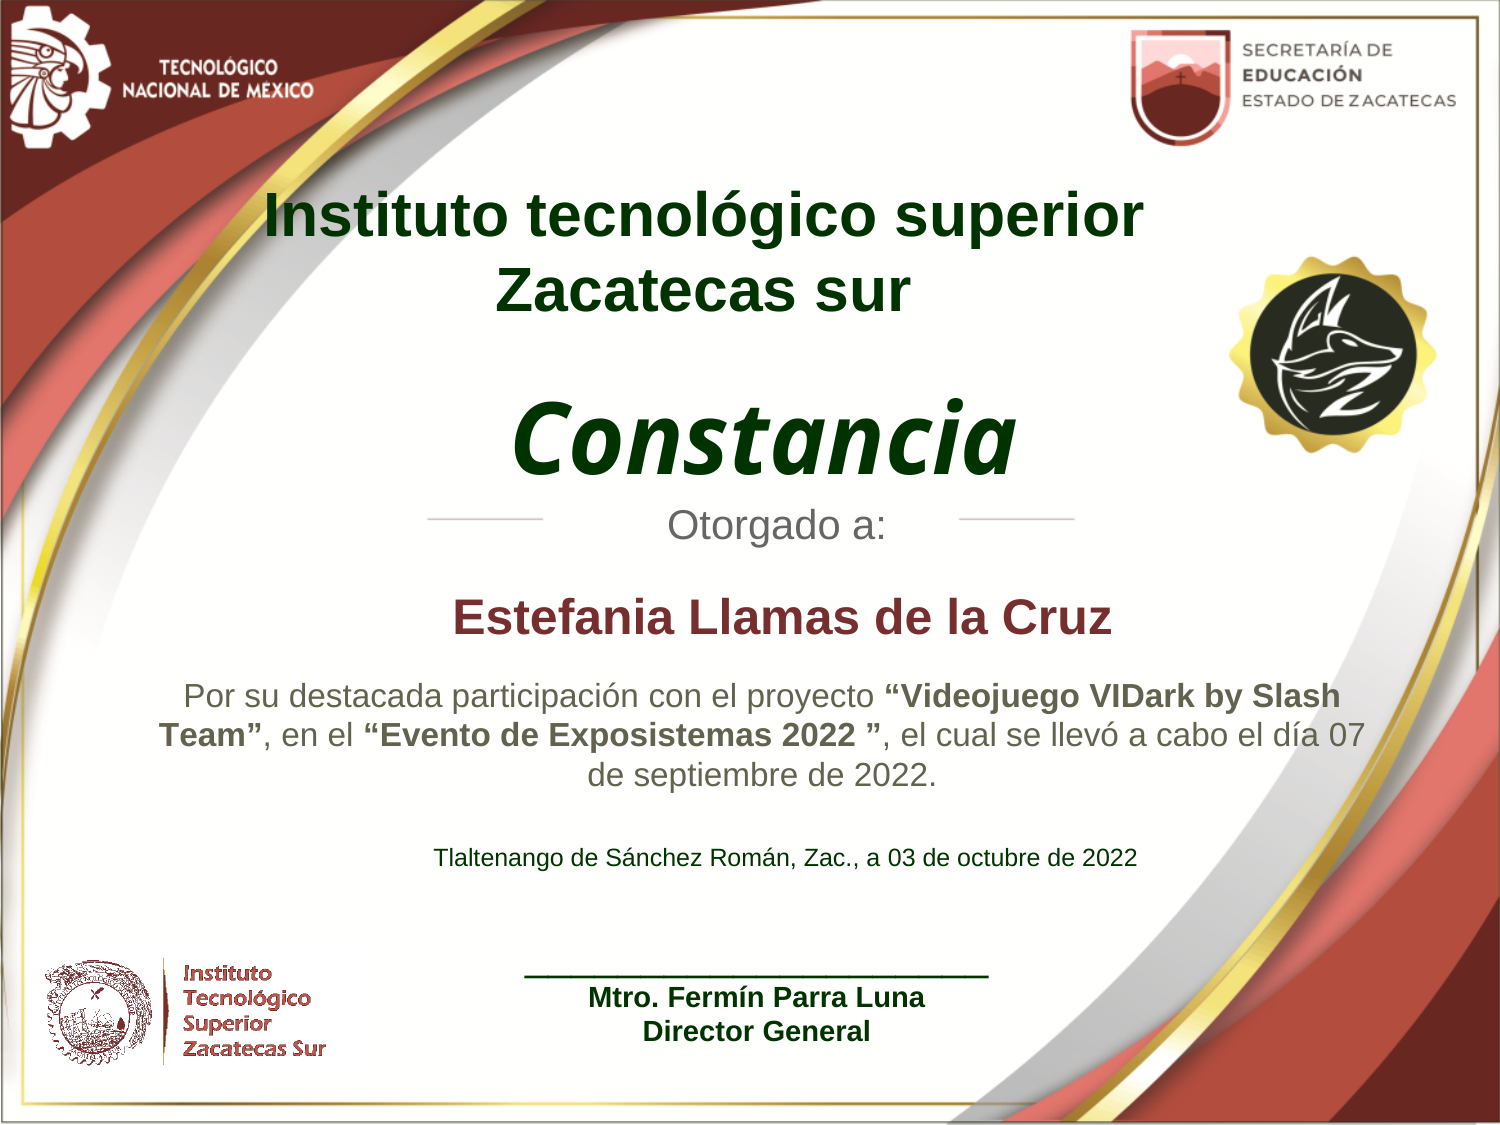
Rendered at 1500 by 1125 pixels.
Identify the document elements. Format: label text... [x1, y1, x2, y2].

text Por su destacada participación con el proyecto “Videojuego VIDark by Slash Team”, en el “Evento de Exposistemas 2022 ”, el cual se llevó a cabo el día 07 de septiembre de 2022. [152, 676, 1372, 794]
text Instituto tecnológico superior Zacatecas sur [152, 178, 1256, 324]
text Estefania Llamas de la Cruz [152, 588, 1413, 645]
text Tlaltenango de Sánchez Román, Zac., a 03 de octubre de 2022 [433, 843, 1413, 872]
picture [0, 0, 1500, 1125]
text Constancia [407, 367, 1121, 501]
text Otorgado a: [407, 501, 1121, 549]
text ____________________ Mtro. Fermín Parra Luna Director General [519, 931, 994, 1048]
